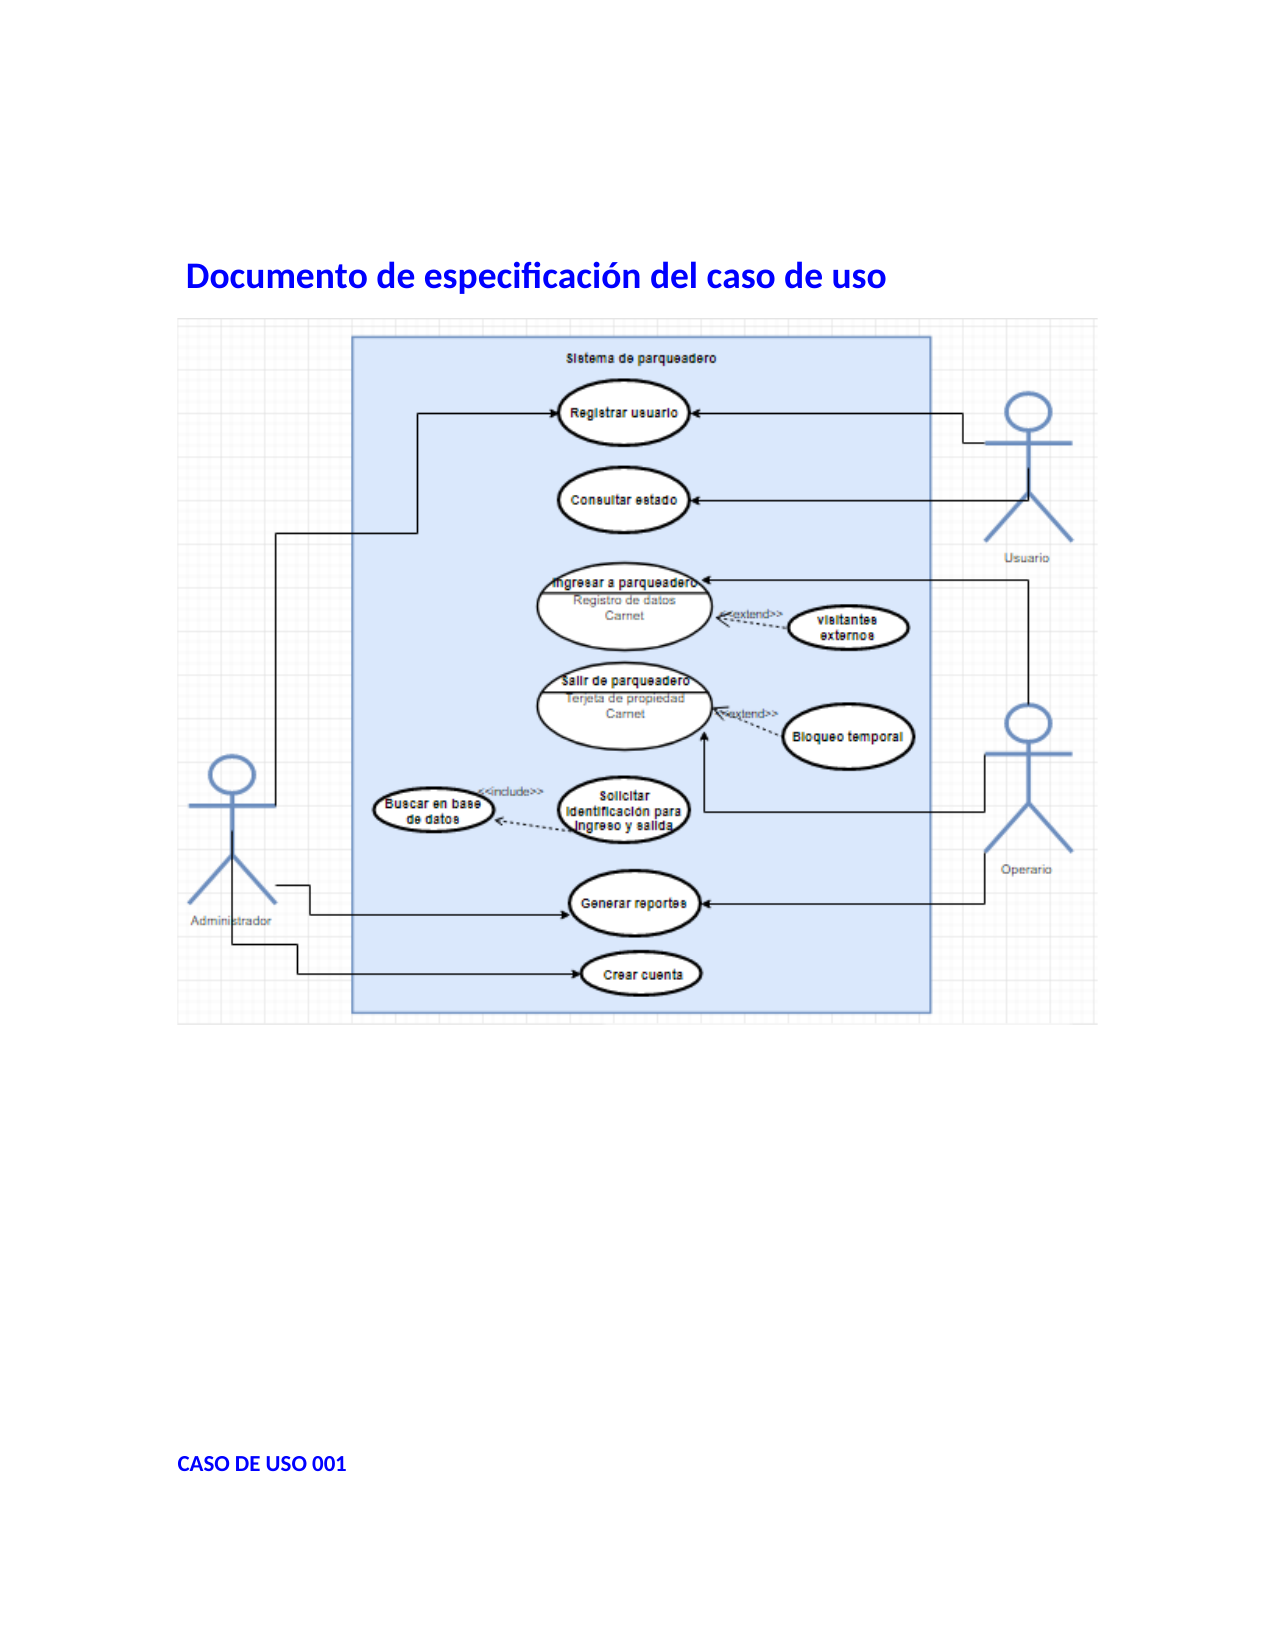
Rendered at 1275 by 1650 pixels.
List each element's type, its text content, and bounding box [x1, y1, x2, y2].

picture [177, 318, 1098, 1025]
text Documento de especificación del caso de uso [177, 252, 1098, 298]
text CASO DE USO 001 [177, 1449, 1098, 1477]
